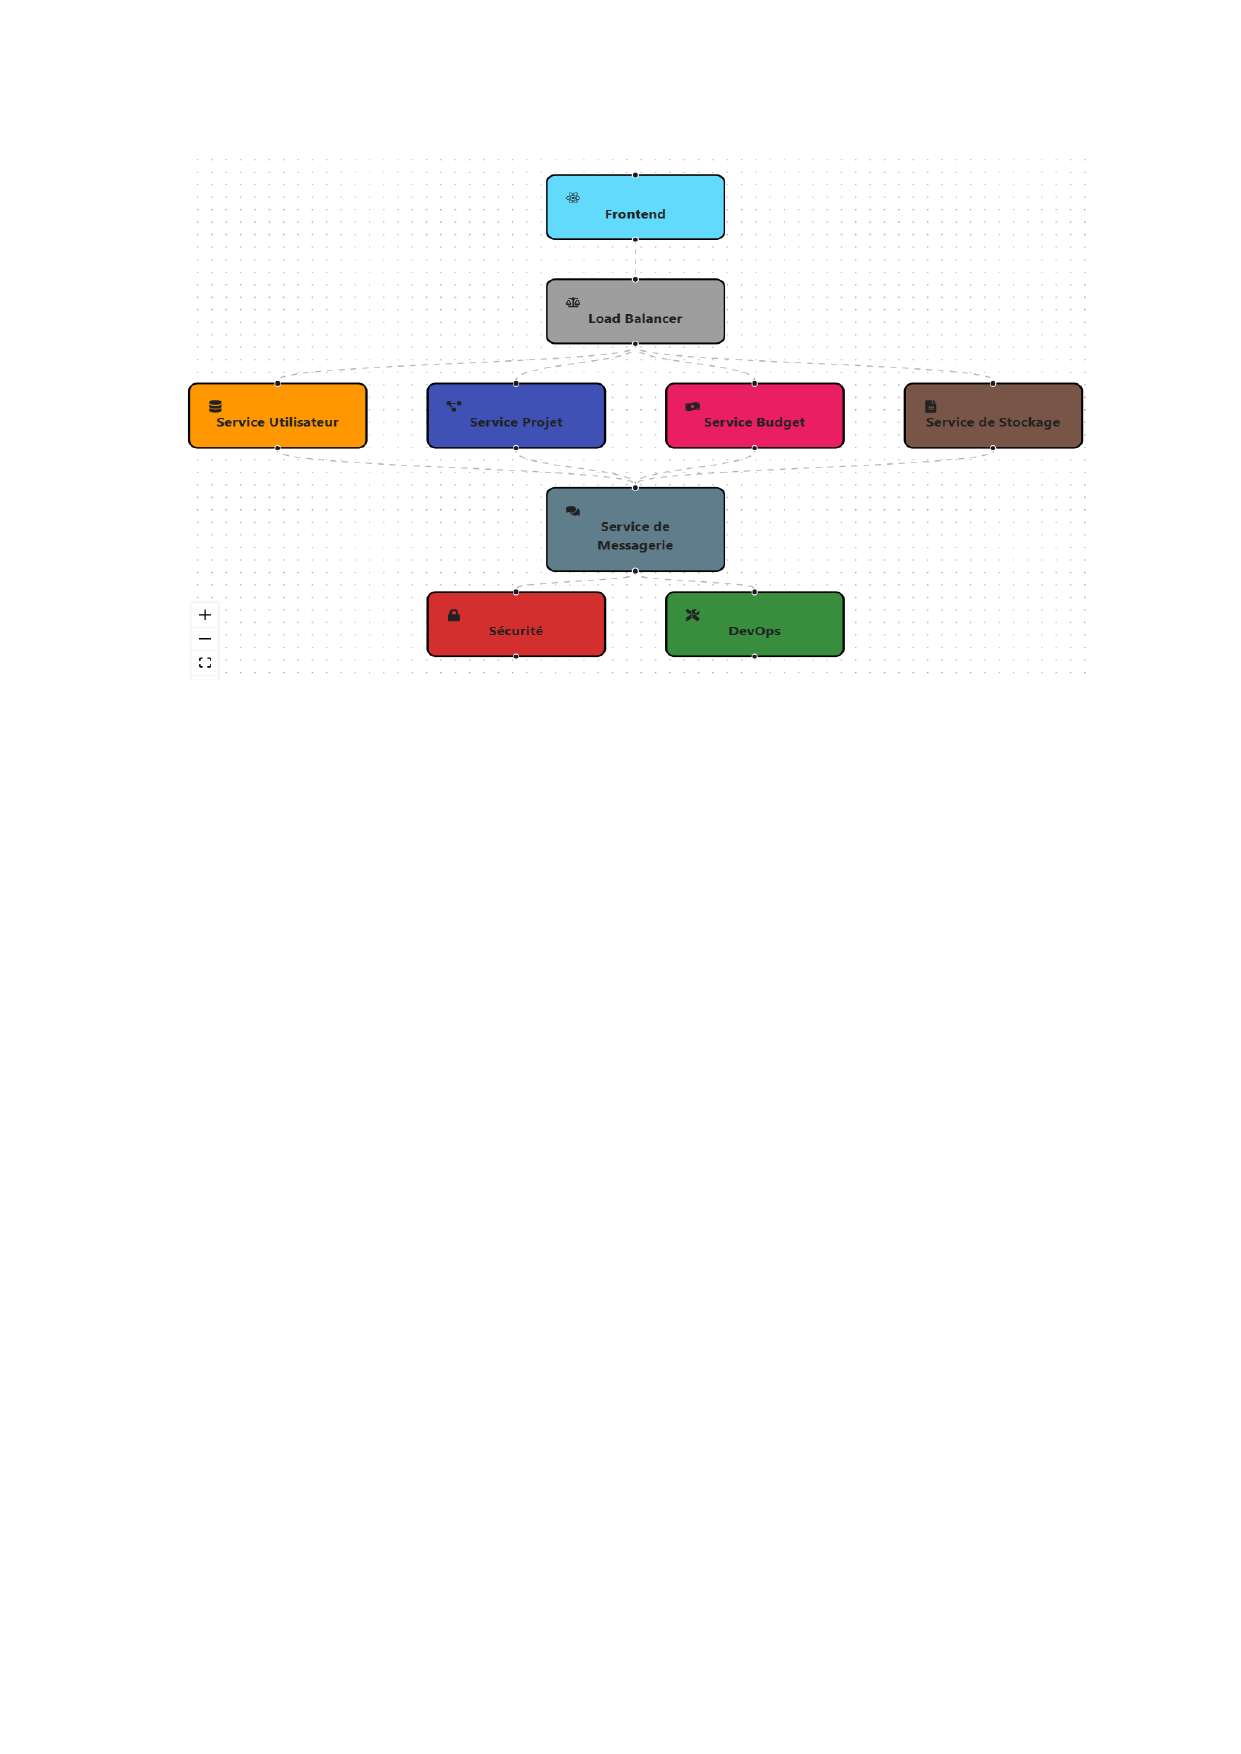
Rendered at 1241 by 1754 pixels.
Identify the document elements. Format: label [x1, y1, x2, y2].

picture [187, 150, 1093, 681]
